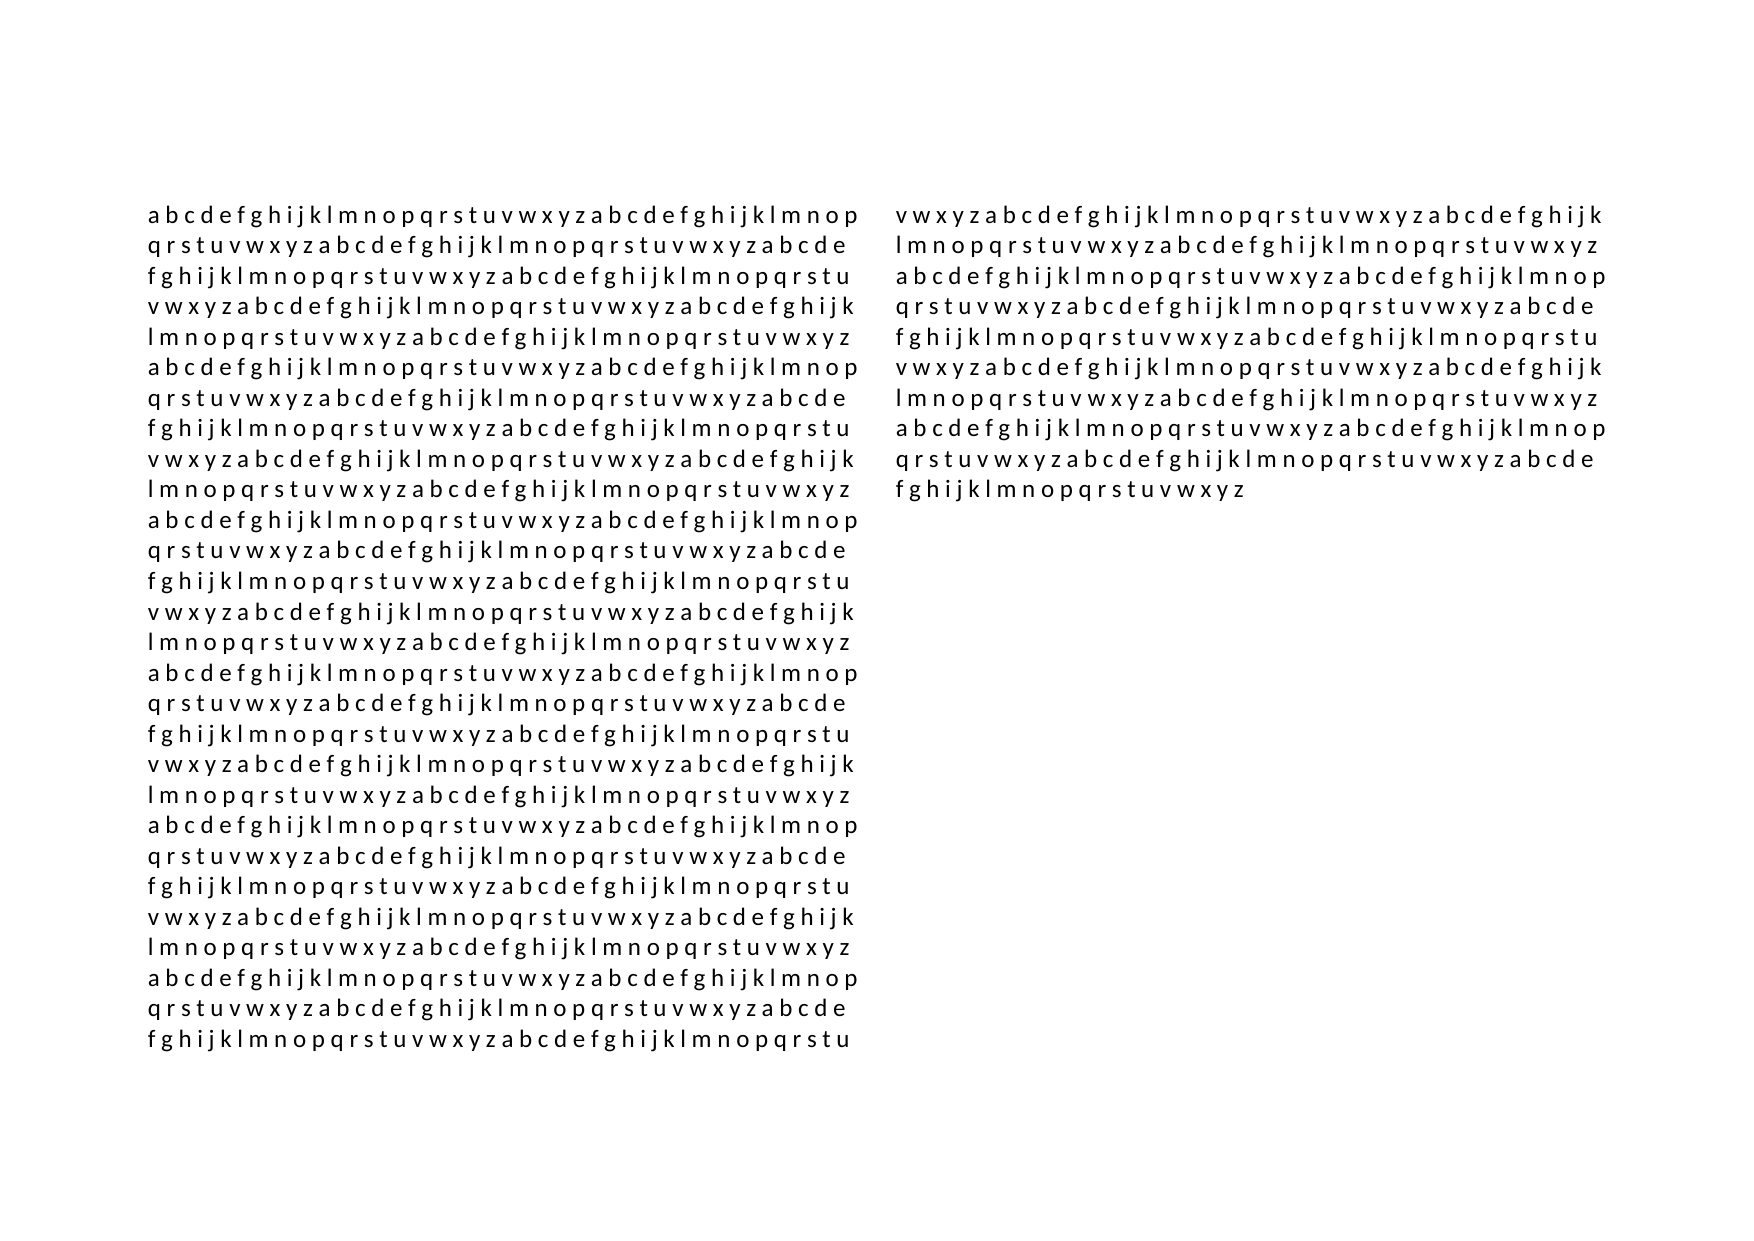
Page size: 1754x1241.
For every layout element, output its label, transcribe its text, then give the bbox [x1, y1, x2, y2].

text a b c d e f g h i j k l m n o p q r s t u v w x y z a b c d e f g h i j k l m n o p q r s t u v w x y z a b c d e f g h i j k l m n o p q r s t u v w x y z a b c d e f g h i j k l m n o p q r s t u v w x y z a b c d e f g h i j k l m n o p q r s t u v w x y z a b c d e f g h i j k l m n o p q r s t u v w x y z a b c d e f g h i j k l m n o p q r s t u v w x y z a b c d e f g h i j k l m n o p q r s t u v w x y z a b c d e f g h i j k l m n o p q r s t u v w x y z a b c d e f g h i j k l m n o p q r s t u v w x y z a b c d e f g h i j k l m n o p q r s t u v w x y z a b c d e f g h i j k l m n o p q r s t u v w x y z a b c d e f g h i j k l m n o p q r s t u v w x y z a b c d e f g h i j k l m n o p q r s t u v w x y z a b c d e f g h i j k l m n o p q r s t u v w x y z a b c d e f g h i j k l m n o p q r s t u v w x y z a b c d e f g h i j k l m n o p q r s t u v w x y z a b c d e f g h i j k l m n o p q r s t u v w x y z a b c d e f g h i j k l m n o p q r s t u v w x y z a b c d e f g h i j k l m n o p q r s t u v w x y z a b c d e f g h i j k l m n o p q r s t u v w x y z a b c d e f g h i j k l m n o p q r s t u v w x y z a b c d e f g h i j k l m n o p q r s t u v w x y z a b c d e f g h i j k l m n o p q r s t u v w x y z a b c d e f g h i j k l m n o p q r s t u v w x y z a b c d e f g h i j k l m n o p q r s t u v w x y z a b c d e f g h i j k l m n o p q r s t u v w x y z a b c d e f g h i j k l m n o p q r s t u v w x y z a b c d e f g h i j k l m n o p q r s t u v w x y z a b c d e f g h i j k l m n o p q r s t u v w x y z a b c d e f g h i j k l m n o p q r s t u v w x y z a b c d e f g h i j k l m n o p q r s t u v w x y z a b c d e f g h i j k l m n o p q r s t u v w x y z a b c d e f g h i j k l m n o p q r s t u v w x y z a b c d e f g h i j k l m n o p q r s t u v w x y z a b c d e f g h i j k l m n o p q r s t u v w x y z a b c d e f g h i j k l m n o p q r s t u v w x y z a b c d e f g h i j k l m n o p q r s t u v w x y z a b c d e f g h i j k l m n o p q r s t u v w x y z a b c d e f g h i j k l m n o p q r s t u v w x y z a b c d e f g h i j k l m n o p q r s t u v w x y z a b c d e f g h i j k l m n o p q r s t u v w x y z a b c d e f g h i j k l m n o p q r s t u v w x y z a b c d e f g h i j k l m n o p q r s t u v w x y z a b c d e f g h i j k l m n o p q r s t u v w x y z a b c d e f g h i j k l m n o p q r s t u v w x y z a b c d e f g h i j k l m n o p q r s t u v w x y z a b c d e f g h i j k l m n o p q r s t u v w x y z a b c d e f g h i j k l m n o p q r s t u v w x y z a b c d e f g h i j k l m n o p q r s t u v w x y z a b c d e f g h i j k l m n o p q r s t u v w x y z a b c d e f g h i j k l m n o p q r s t u v w x y z a b c d e f g h i j k l m n o p q r s t u v w x y z a b c d e f g h i j k l m n o p q r s t u v w x y z a b c d e f g h i j k l m n o p q r s t u v w x y z a b c d e f g h i j k l m n o p q r s t u v w x y z a b c d e f g h i j k l m n o p q r s t u v w x y z a b c d e f g h i j k l m n o p q r s t u v w x y z a b c d e f g h i j k l m n o p q r s t u v w x y z a b c d e f g h i j k l m n o p q r s t u v w x y z [896, 199, 1606, 504]
text a b c d e f g h i j k l m n o p q r s t u v w x y z a b c d e f g h i j k l m n o p q r s t u v w x y z a b c d e f g h i j k l m n o p q r s t u v w x y z a b c d e f g h i j k l m n o p q r s t u v w x y z a b c d e f g h i j k l m n o p q r s t u v w x y z a b c d e f g h i j k l m n o p q r s t u v w x y z a b c d e f g h i j k l m n o p q r s t u v w x y z a b c d e f g h i j k l m n o p q r s t u v w x y z a b c d e f g h i j k l m n o p q r s t u v w x y z a b c d e f g h i j k l m n o p q r s t u v w x y z a b c d e f g h i j k l m n o p q r s t u v w x y z a b c d e f g h i j k l m n o p q r s t u v w x y z a b c d e f g h i j k l m n o p q r s t u v w x y z a b c d e f g h i j k l m n o p q r s t u v w x y z a b c d e f g h i j k l m n o p q r s t u v w x y z a b c d e f g h i j k l m n o p q r s t u v w x y z a b c d e f g h i j k l m n o p q r s t u v w x y z a b c d e f g h i j k l m n o p q r s t u v w x y z a b c d e f g h i j k l m n o p q r s t u v w x y z a b c d e f g h i j k l m n o p q r s t u v w x y z a b c d e f g h i j k l m n o p q r s t u v w x y z a b c d e f g h i j k l m n o p q r s t u v w x y z a b c d e f g h i j k l m n o p q r s t u v w x y z a b c d e f g h i j k l m n o p q r s t u v w x y z a b c d e f g h i j k l m n o p q r s t u v w x y z a b c d e f g h i j k l m n o p q r s t u v w x y z a b c d e f g h i j k l m n o p q r s t u v w x y z a b c d e f g h i j k l m n o p q r s t u v w x y z a b c d e f g h i j k l m n o p q r s t u v w x y z a b c d e f g h i j k l m n o p q r s t u v w x y z a b c d e f g h i j k l m n o p q r s t u v w x y z a b c d e f g h i j k l m n o p q r s t u v w x y z a b c d e f g h i j k l m n o p q r s t u v w x y z a b c d e f g h i j k l m n o p q r s t u v w x y z a b c d e f g h i j k l m n o p q r s t u v w x y z a b c d e f g h i j k l m n o p q r s t u v w x y z a b c d e f g h i j k l m n o p q r s t u v w x y z a b c d e f g h i j k l m n o p q r s t u v w x y z a b c d e f g h i j k l m n o p q r s t u v w x y z a b c d e f g h i j k l m n o p q r s t u v w x y z a b c d e f g h i j k l m n o p q r s t u v w x y z a b c d e f g h i j k l m n o p q r s t u v w x y z a b c d e f g h i j k l m n o p q r s t u v w x y z a b c d e f g h i j k l m n o p q r s t u v w x y z a b c d e f g h i j k l m n o p q r s t u v w x y z a b c d e f g h i j k l m n o p q r s t u v w x y z a b c d e f g h i j k l m n o p q r s t u v w x y z a b c d e f g h i j k l m n o p q r s t u v w x y z a b c d e f g h i j k l m n o p q r s t u v w x y z a b c d e f g h i j k l m n o p q r s t u v w x y z a b c d e f g h i j k l m n o p q r s t u v w x y z a b c d e f g h i j k l m n o p q r s t u v w x y z a b c d e f g h i j k l m n o p q r s t u v w x y z a b c d e f g h i j k l m n o p q r s t u v w x y z a b c d e f g h i j k l m n o p q r s t u v w x y z a b c d e f g h i j k l m n o p q r s t u v w x y z a b c d e f g h i j k l m n o p q r s t u v w x y z a b c d e f g h i j k l m n o p q r s t u v w x y z a b c d e f g h i j k l m n o p q r s t u v w x y z a b c d e f g h i j k l m n o p q r s t u v w x y z [148, 199, 858, 1053]
